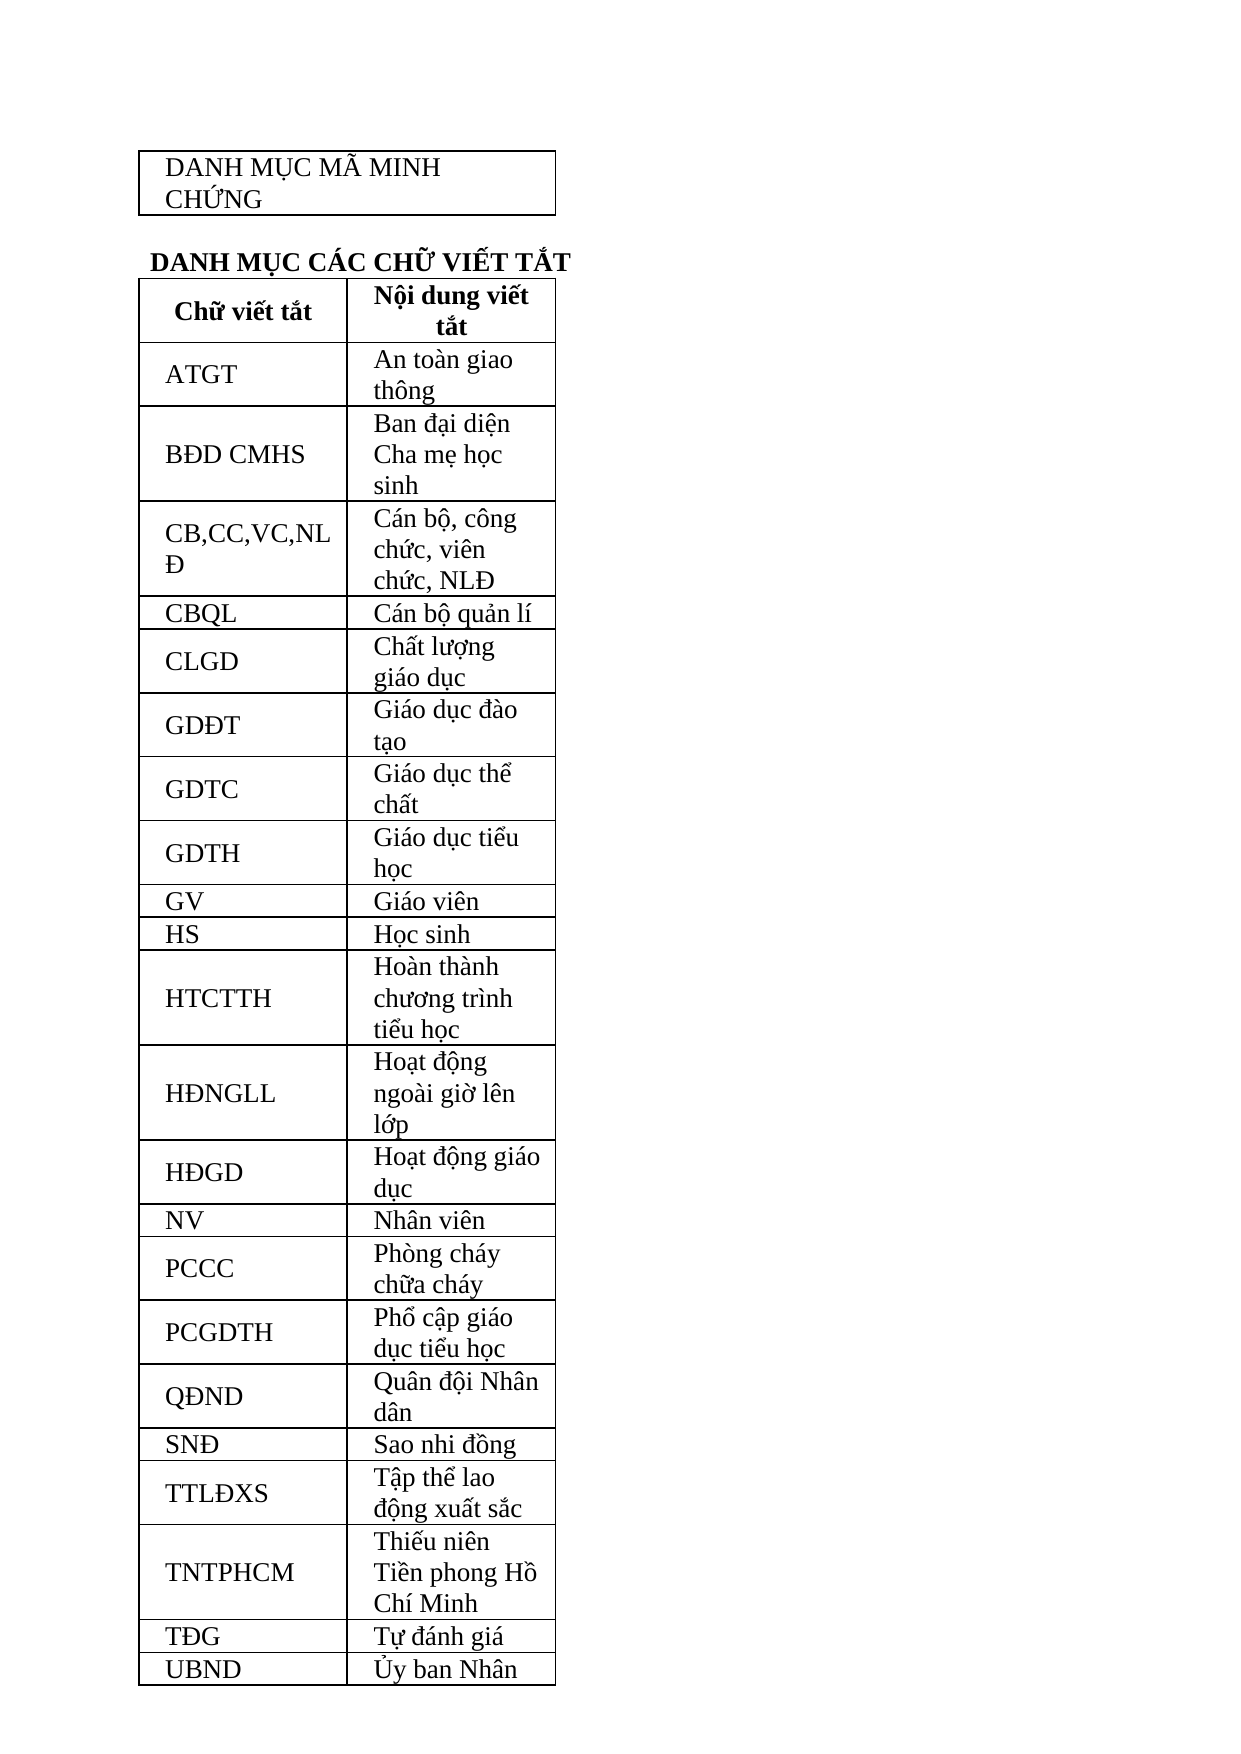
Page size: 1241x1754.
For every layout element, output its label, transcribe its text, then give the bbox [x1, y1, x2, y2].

table_cell PCCC [140, 1237, 346, 1299]
table_header Nội dung viết tắt [348, 279, 555, 342]
table_cell GV [140, 885, 346, 916]
table_cell Giáo dục đào tạo [348, 694, 555, 756]
table_cell HS [140, 918, 346, 949]
table_cell Giáo viên [348, 885, 555, 916]
table_cell Phòng cháy chữa cháy [348, 1237, 555, 1299]
table_cell BĐD CMHS [140, 407, 346, 500]
table_cell TTLĐXS [140, 1461, 346, 1524]
table_cell Hoàn thành chương trình tiểu học [348, 951, 555, 1044]
table_cell NV [140, 1205, 346, 1236]
table_cell Chất lượng giáo dục [348, 630, 555, 692]
table_cell HTCTTH [140, 951, 346, 1044]
table_cell Ban đại diện Cha mẹ học sinh [348, 407, 555, 500]
table_cell Giáo dục tiểu học [348, 821, 555, 883]
table_cell Thiếu niên Tiền phong Hồ Chí Minh [348, 1525, 555, 1619]
table_cell HĐNGLL [140, 1046, 346, 1139]
table_cell UBND [140, 1653, 346, 1684]
table_cell Sao nhi đồng [348, 1429, 555, 1460]
table_cell ATGT [140, 343, 346, 405]
table_cell CBQL [140, 597, 346, 628]
table_cell An toàn giao thông [348, 343, 555, 405]
text DANH MỤC CÁC CHỮ VIẾT TẮT [150, 247, 1090, 278]
table_cell CB,CC,VC,NLĐ [140, 502, 346, 595]
table_cell SNĐ [140, 1429, 346, 1460]
table_cell Tự đánh giá [348, 1620, 555, 1651]
table_cell TĐG [140, 1620, 346, 1651]
table_cell Ủy ban Nhân dân [348, 1653, 555, 1684]
table_cell QĐND [140, 1365, 346, 1427]
table_cell HĐGD [140, 1141, 346, 1203]
table_cell Cán bộ, công chức, viên chức, NLĐ [348, 502, 555, 595]
table_cell Học sinh [348, 918, 555, 949]
table_cell Nhân viên [348, 1205, 555, 1236]
table_cell DANH MỤC MÃ MINH CHỨNG [140, 152, 555, 214]
table_cell PCGDTH [140, 1301, 346, 1363]
table_cell GDTH [140, 821, 346, 883]
table_cell Hoạt động ngoài giờ lên lớp [348, 1046, 555, 1139]
table_cell Hoạt động giáo dục [348, 1141, 555, 1203]
table_cell TNTPHCM [140, 1525, 346, 1619]
table_cell Quân đội Nhân dân [348, 1365, 555, 1427]
table_cell Cán bộ quản lí [348, 597, 555, 628]
table_cell Tập thể lao động xuất sắc [348, 1461, 555, 1524]
table_header Chữ viết tắt [140, 279, 346, 342]
table_cell Giáo dục thể chất [348, 757, 555, 820]
table_cell Phổ cập giáo dục tiểu học [348, 1301, 555, 1363]
table_cell CLGD [140, 630, 346, 692]
table_cell GDTC [140, 757, 346, 820]
table_cell GDĐT [140, 694, 346, 756]
